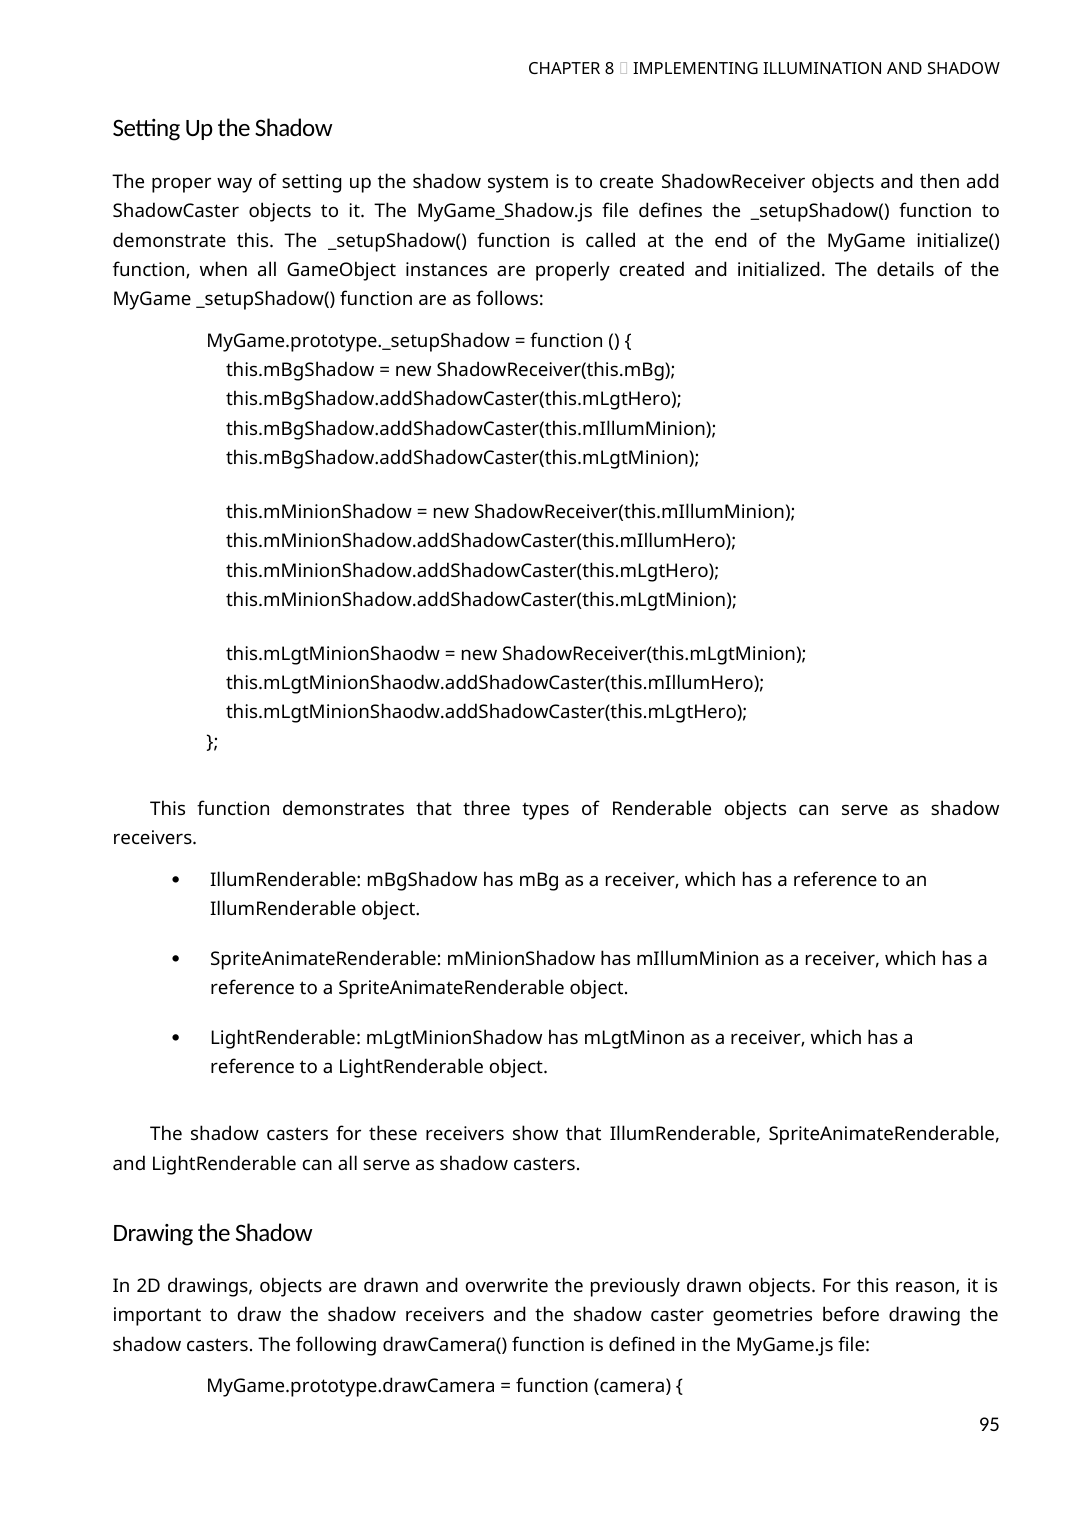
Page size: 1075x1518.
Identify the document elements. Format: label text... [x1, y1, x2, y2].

subtitle Drawing the Shadow [112, 1217, 1000, 1247]
text The shadow casters for these receivers show that IllumRenderable, SpriteAnimateRenderable, and LightRenderable can all serve as shadow casters. [112, 1121, 1000, 1175]
text this.mBgShadow = new ShadowReceiver(this.mBg); [206, 356, 1000, 382]
text this.mBgShadow.addShadowCaster(this.mLgtHero); [206, 386, 1000, 411]
text this.mMinionShadow.addShadowCaster(this.mIllumHero); [206, 528, 1000, 553]
text IllumRenderable: mBgShadow has mBg as a receiver, which has a reference to an IllumRenderable object. [172, 866, 1000, 921]
text this.mBgShadow.addShadowCaster(this.mLgtMinion); [206, 444, 1000, 470]
text }; [206, 728, 1000, 753]
text LightRenderable: mLgtMinionShadow has mLgtMinon as a receiver, which has a reference to a LightRenderable object. [172, 1024, 1000, 1079]
text The proper way of setting up the shadow system is to create ShadowReceiver objects and then add ShadowCaster objects to it. The MyGame_Shadow.js file defines the _setupShadow() function to demonstrate this. The _setupShadow() function is called at the end of the MyGame initialize() function, when all GameObject instances are properly created and initialized. The details of the MyGame _setupShadow() function are as follows: [112, 168, 1000, 311]
text This function demonstrates that three types of Renderable objects can serve as shadow receivers. [112, 795, 1000, 849]
text this.mBgShadow.addShadowCaster(this.mIllumMinion); [206, 415, 1000, 441]
text this.mMinionShadow.addShadowCaster(this.mLgtMinion); [206, 586, 1000, 612]
text this.mLgtMinionShaodw = new ShadowReceiver(this.mLgtMinion); [206, 640, 1000, 666]
text In 2D drawings, objects are drawn and overwrite the previously drawn objects. For this reason, it is important to draw the shadow receivers and the shadow caster geometries before drawing the shadow casters. The following drawCamera() function is defined in the MyGame.js file: [112, 1272, 1000, 1357]
text this.mLgtMinionShaodw.addShadowCaster(this.mIllumHero); [206, 669, 1000, 695]
text MyGame.prototype._setupShadow = function () { [206, 327, 1000, 353]
text this.mLgtMinionShaodw.addShadowCaster(this.mLgtHero); [206, 699, 1000, 724]
subtitle Setting Up the Shadow [112, 112, 1000, 143]
text MyGame.prototype.drawCamera = function (camera) { [206, 1373, 1000, 1398]
text SpriteAnimateRenderable: mMinionShadow has mIllumMinion as a receiver, which has a reference to a SpriteAnimateRenderable object. [172, 945, 1000, 1000]
text this.mMinionShadow = new ShadowReceiver(this.mIllumMinion); [206, 498, 1000, 524]
text this.mMinionShadow.addShadowCaster(this.mLgtHero); [206, 557, 1000, 582]
